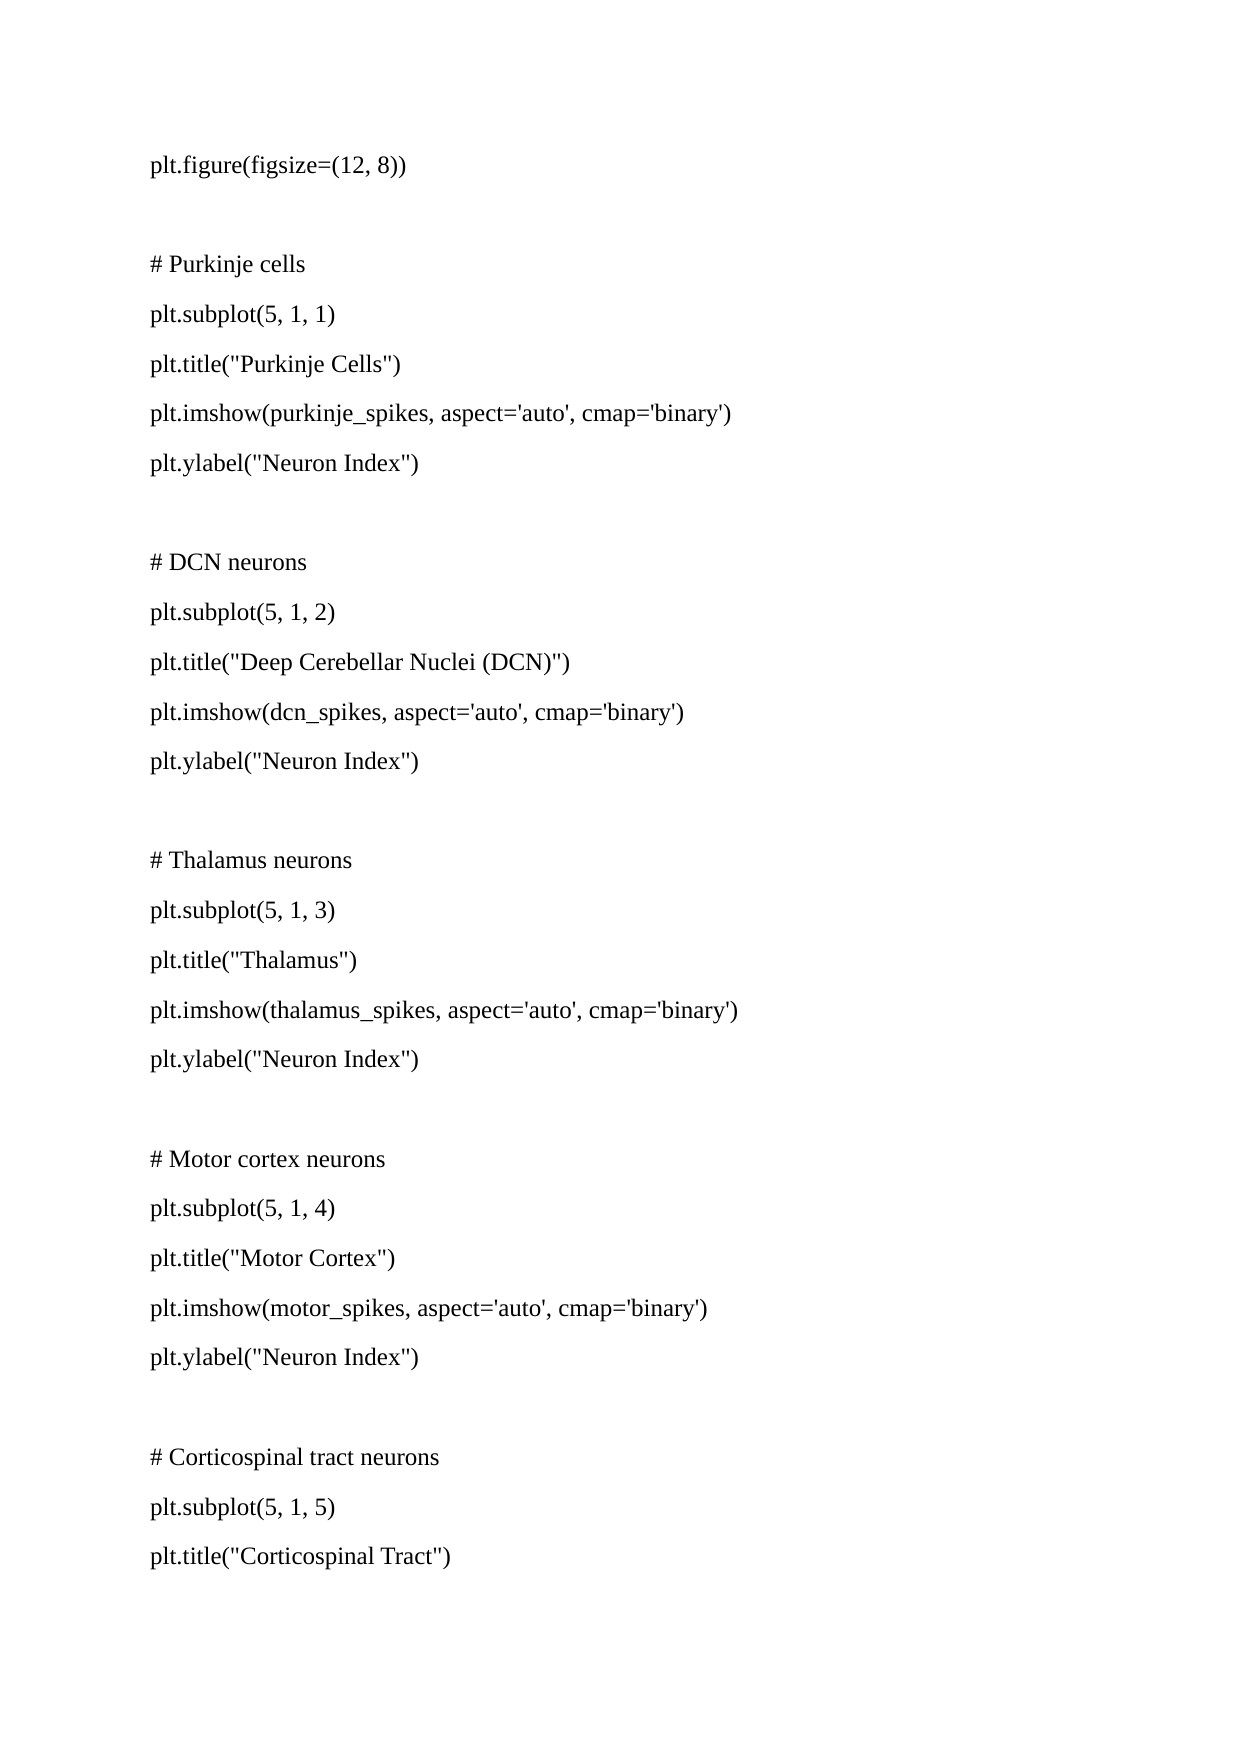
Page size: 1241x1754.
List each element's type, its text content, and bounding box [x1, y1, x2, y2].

text # Purkinje cells [150, 249, 1090, 278]
text plt.imshow(dcn_spikes, aspect='auto', cmap='binary') [150, 697, 1090, 725]
text plt.subplot(5, 1, 4) [150, 1193, 1090, 1222]
text plt.imshow(purkinje_spikes, aspect='auto', cmap='binary') [150, 398, 1090, 427]
text plt.ylabel("Neuron Index") [150, 448, 1090, 477]
text plt.ylabel("Neuron Index") [150, 746, 1090, 775]
text plt.subplot(5, 1, 1) [150, 299, 1090, 328]
text plt.subplot(5, 1, 5) [150, 1492, 1090, 1520]
text plt.title("Motor Cortex") [150, 1243, 1090, 1272]
text plt.title("Corticospinal Tract") [150, 1541, 1090, 1570]
text plt.figure(figsize=(12, 8)) [150, 150, 1090, 179]
text plt.title("Purkinje Cells") [150, 349, 1090, 377]
text # Corticospinal tract neurons [150, 1442, 1090, 1471]
text plt.imshow(motor_spikes, aspect='auto', cmap='binary') [150, 1293, 1090, 1322]
text plt.subplot(5, 1, 3) [150, 895, 1090, 924]
text plt.imshow(thalamus_spikes, aspect='auto', cmap='binary') [150, 995, 1090, 1023]
text # DCN neurons [150, 547, 1090, 576]
text # Motor cortex neurons [150, 1144, 1090, 1172]
text plt.title("Deep Cerebellar Nuclei (DCN)") [150, 647, 1090, 676]
text plt.ylabel("Neuron Index") [150, 1342, 1090, 1371]
text plt.subplot(5, 1, 2) [150, 597, 1090, 626]
text plt.ylabel("Neuron Index") [150, 1044, 1090, 1073]
text # Thalamus neurons [150, 846, 1090, 874]
text plt.title("Thalamus") [150, 945, 1090, 974]
